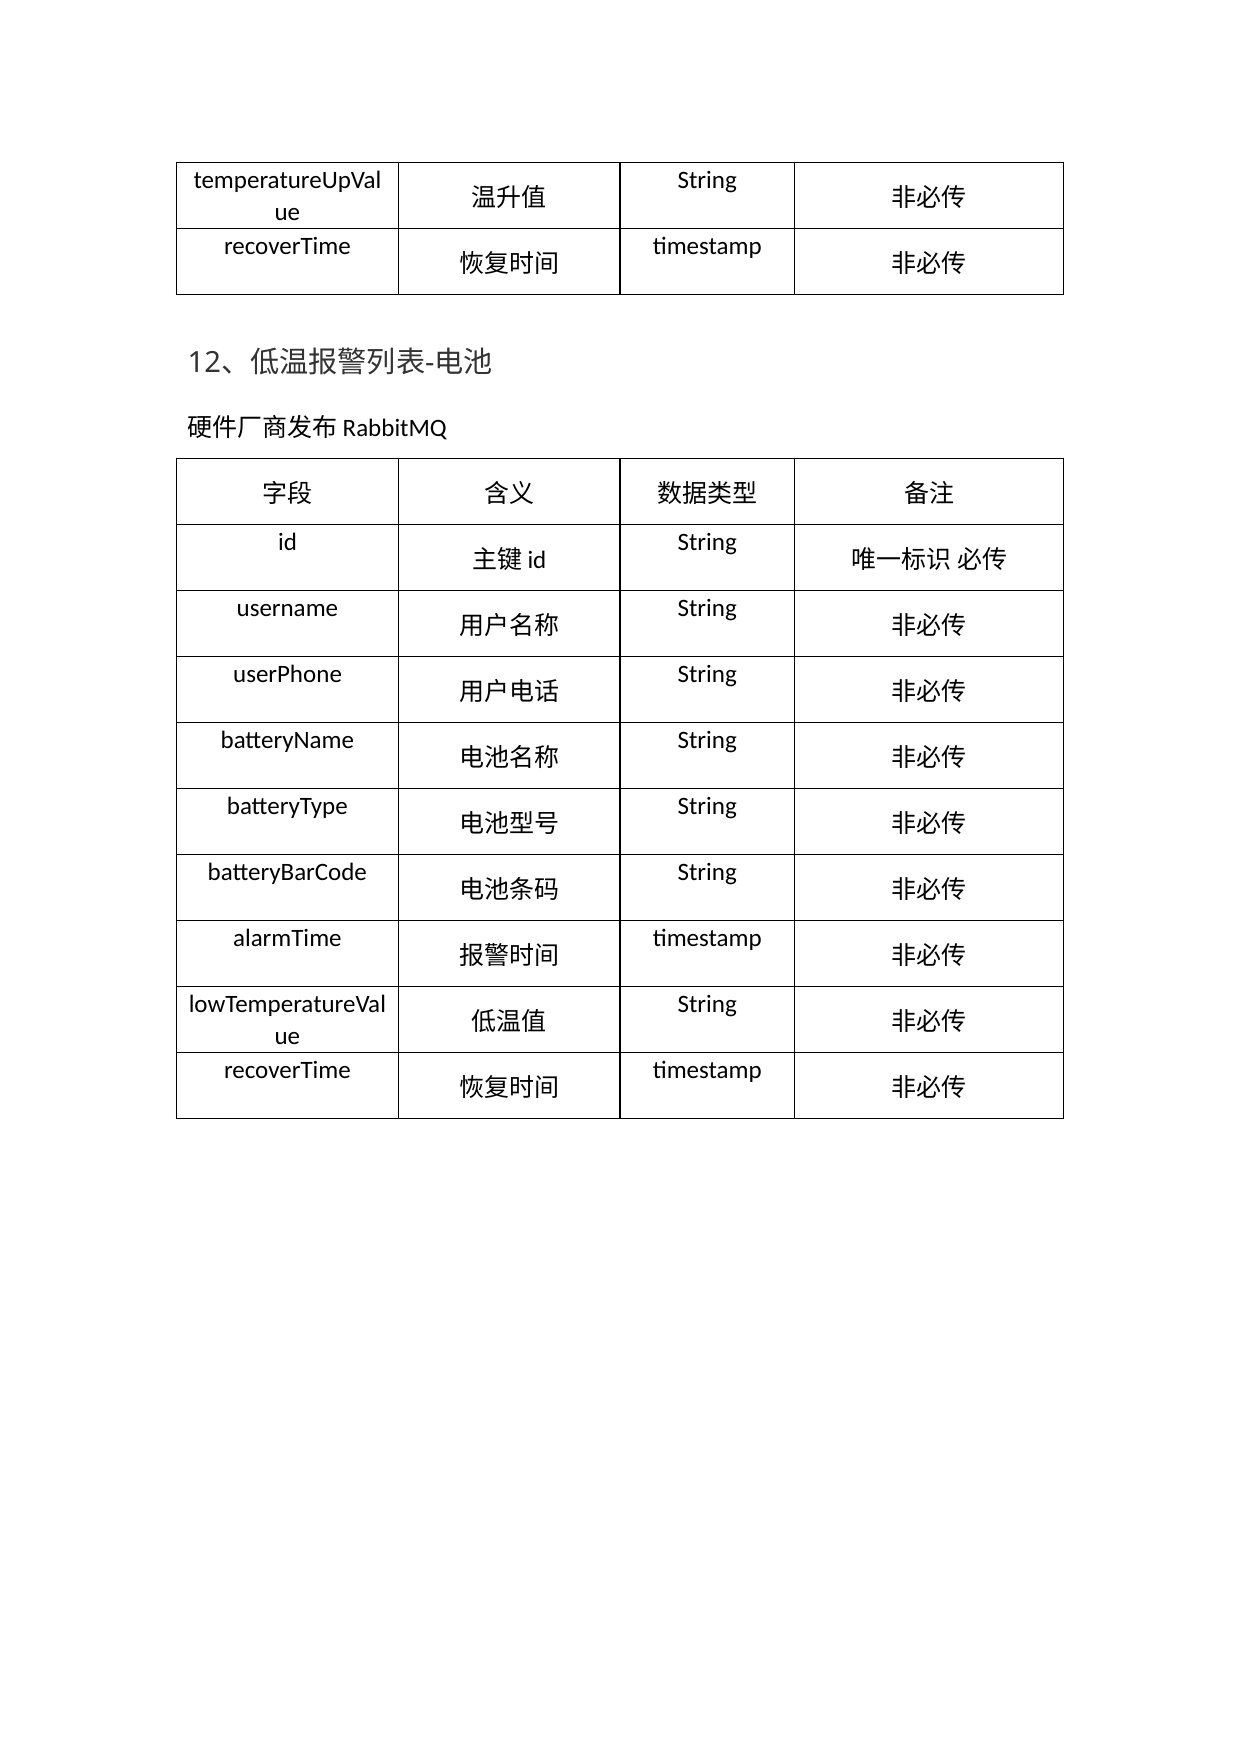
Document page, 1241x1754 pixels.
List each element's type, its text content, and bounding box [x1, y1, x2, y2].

table_cell 低温值 [399, 987, 619, 1052]
table_cell String [621, 163, 794, 228]
table_cell String [621, 723, 794, 788]
table_cell 电池型号 [399, 789, 619, 854]
table_cell String [621, 855, 794, 920]
table_cell String [621, 591, 794, 656]
table_cell 主键id [399, 525, 619, 590]
table_cell 非必传 [795, 1053, 1063, 1118]
table_cell 非必传 [795, 229, 1063, 294]
table_cell batteryType [177, 789, 398, 854]
table_cell lowTemperatureValue [177, 987, 398, 1052]
table_cell batteryBarCode [177, 855, 398, 920]
table_cell 唯一标识 必传 [795, 525, 1063, 590]
table_cell temperatureUpValue [177, 163, 398, 228]
table_cell String [621, 987, 794, 1052]
table_cell timestamp [621, 229, 794, 294]
list 12、低温报警列表-电池 [187, 328, 1053, 393]
table_cell recoverTime [177, 1053, 398, 1118]
table_header 字段 [177, 459, 398, 524]
table_cell 恢复时间 [399, 229, 619, 294]
table_cell 用户电话 [399, 657, 619, 722]
table_cell 电池条码 [399, 855, 619, 920]
table_cell 非必传 [795, 591, 1063, 656]
table_header 含义 [399, 459, 619, 524]
table_cell String [621, 525, 794, 590]
table_cell 用户名称 [399, 591, 619, 656]
table_cell 非必传 [795, 987, 1063, 1052]
table_cell String [621, 657, 794, 722]
table_cell 非必传 [795, 723, 1063, 788]
table_cell 温升值 [399, 163, 619, 228]
table_cell 恢复时间 [399, 1053, 619, 1118]
table_cell 非必传 [795, 657, 1063, 722]
table_cell id [177, 525, 398, 590]
table_cell batteryName [177, 723, 398, 788]
table_cell timestamp [621, 1053, 794, 1118]
table_cell 非必传 [795, 921, 1063, 986]
table_header 数据类型 [621, 459, 794, 524]
table_cell userPhone [177, 657, 398, 722]
table_cell username [177, 591, 398, 656]
table_cell 电池名称 [399, 723, 619, 788]
list 硬件厂商发布RabbitMQ [187, 393, 1053, 458]
table_cell timestamp [621, 921, 794, 986]
table_cell String [621, 789, 794, 854]
table_cell 报警时间 [399, 921, 619, 986]
table_cell 非必传 [795, 789, 1063, 854]
table_cell recoverTime [177, 229, 398, 294]
table_cell 非必传 [795, 855, 1063, 920]
table_cell alarmTime [177, 921, 398, 986]
table_header 备注 [795, 459, 1063, 524]
table_cell 非必传 [795, 163, 1063, 228]
